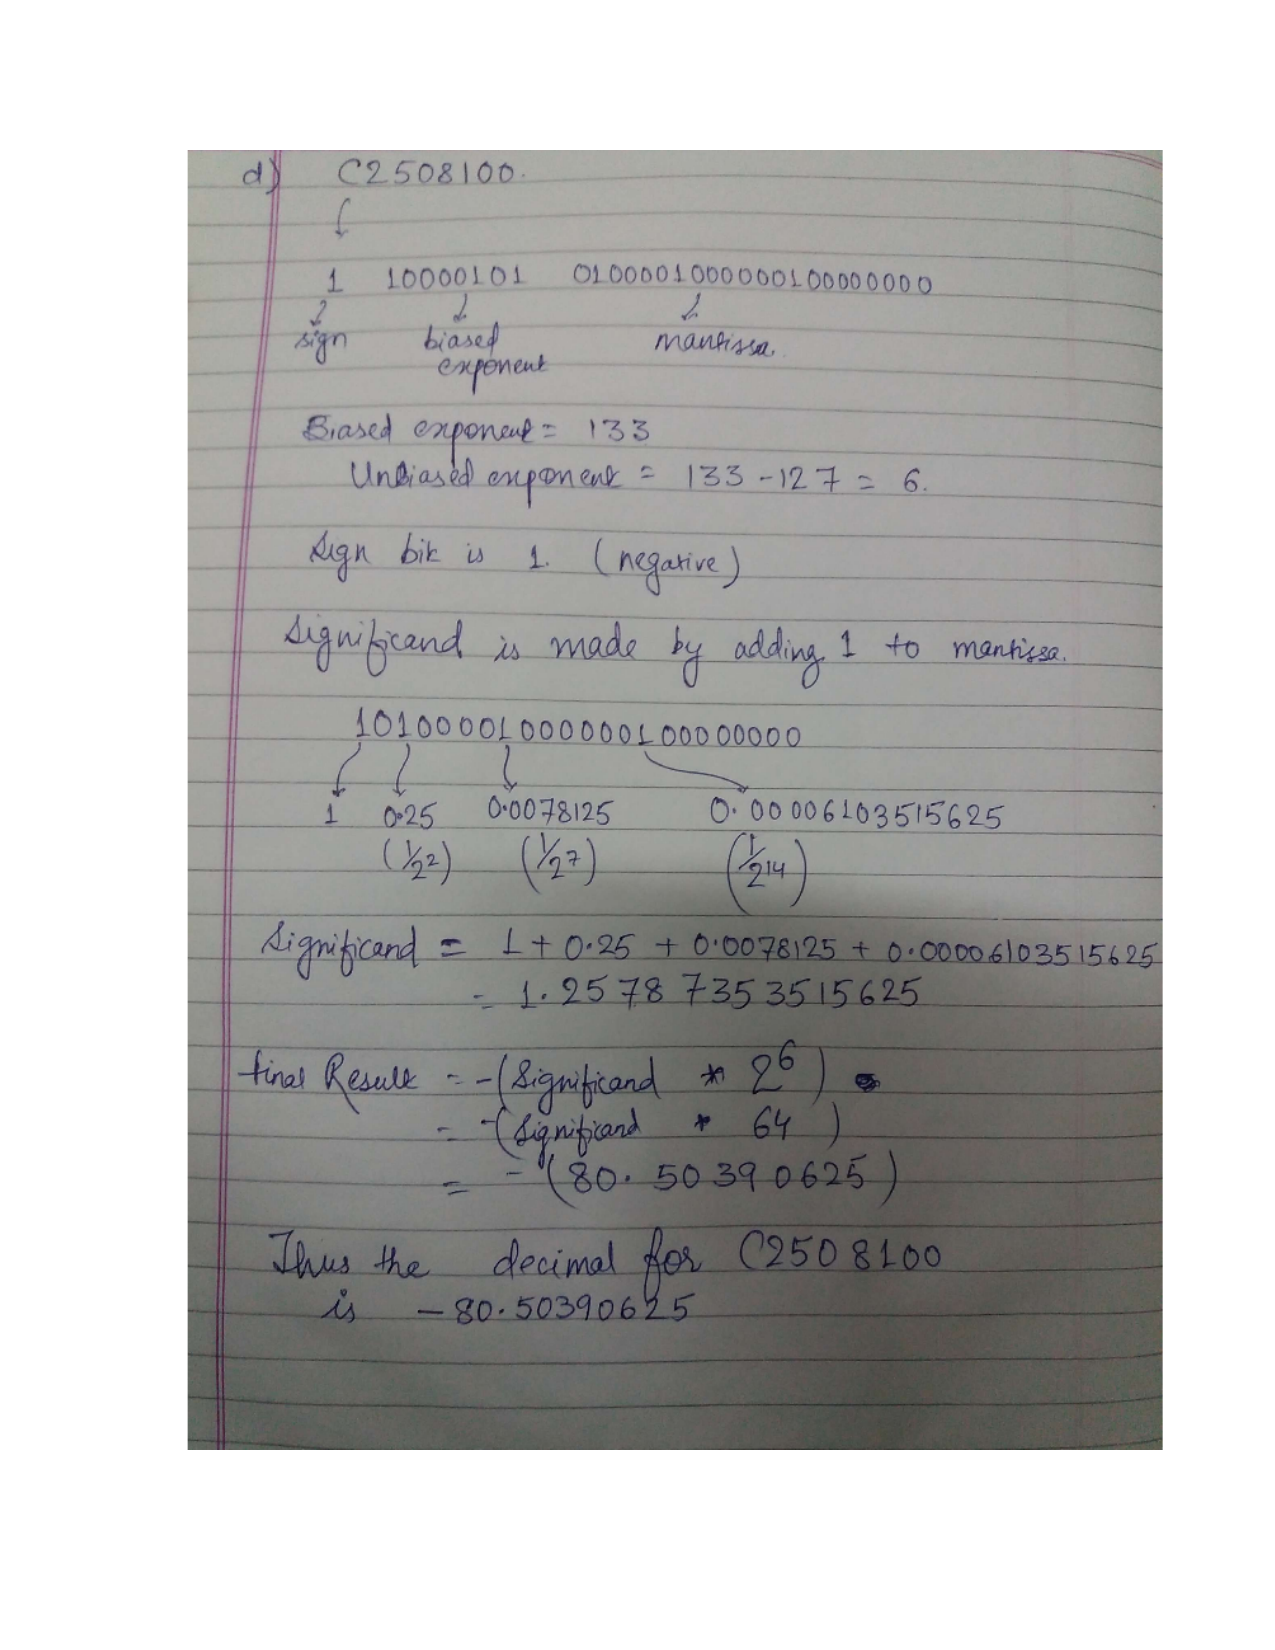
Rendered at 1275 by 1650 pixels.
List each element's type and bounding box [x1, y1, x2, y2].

picture [187, 150, 1163, 1450]
